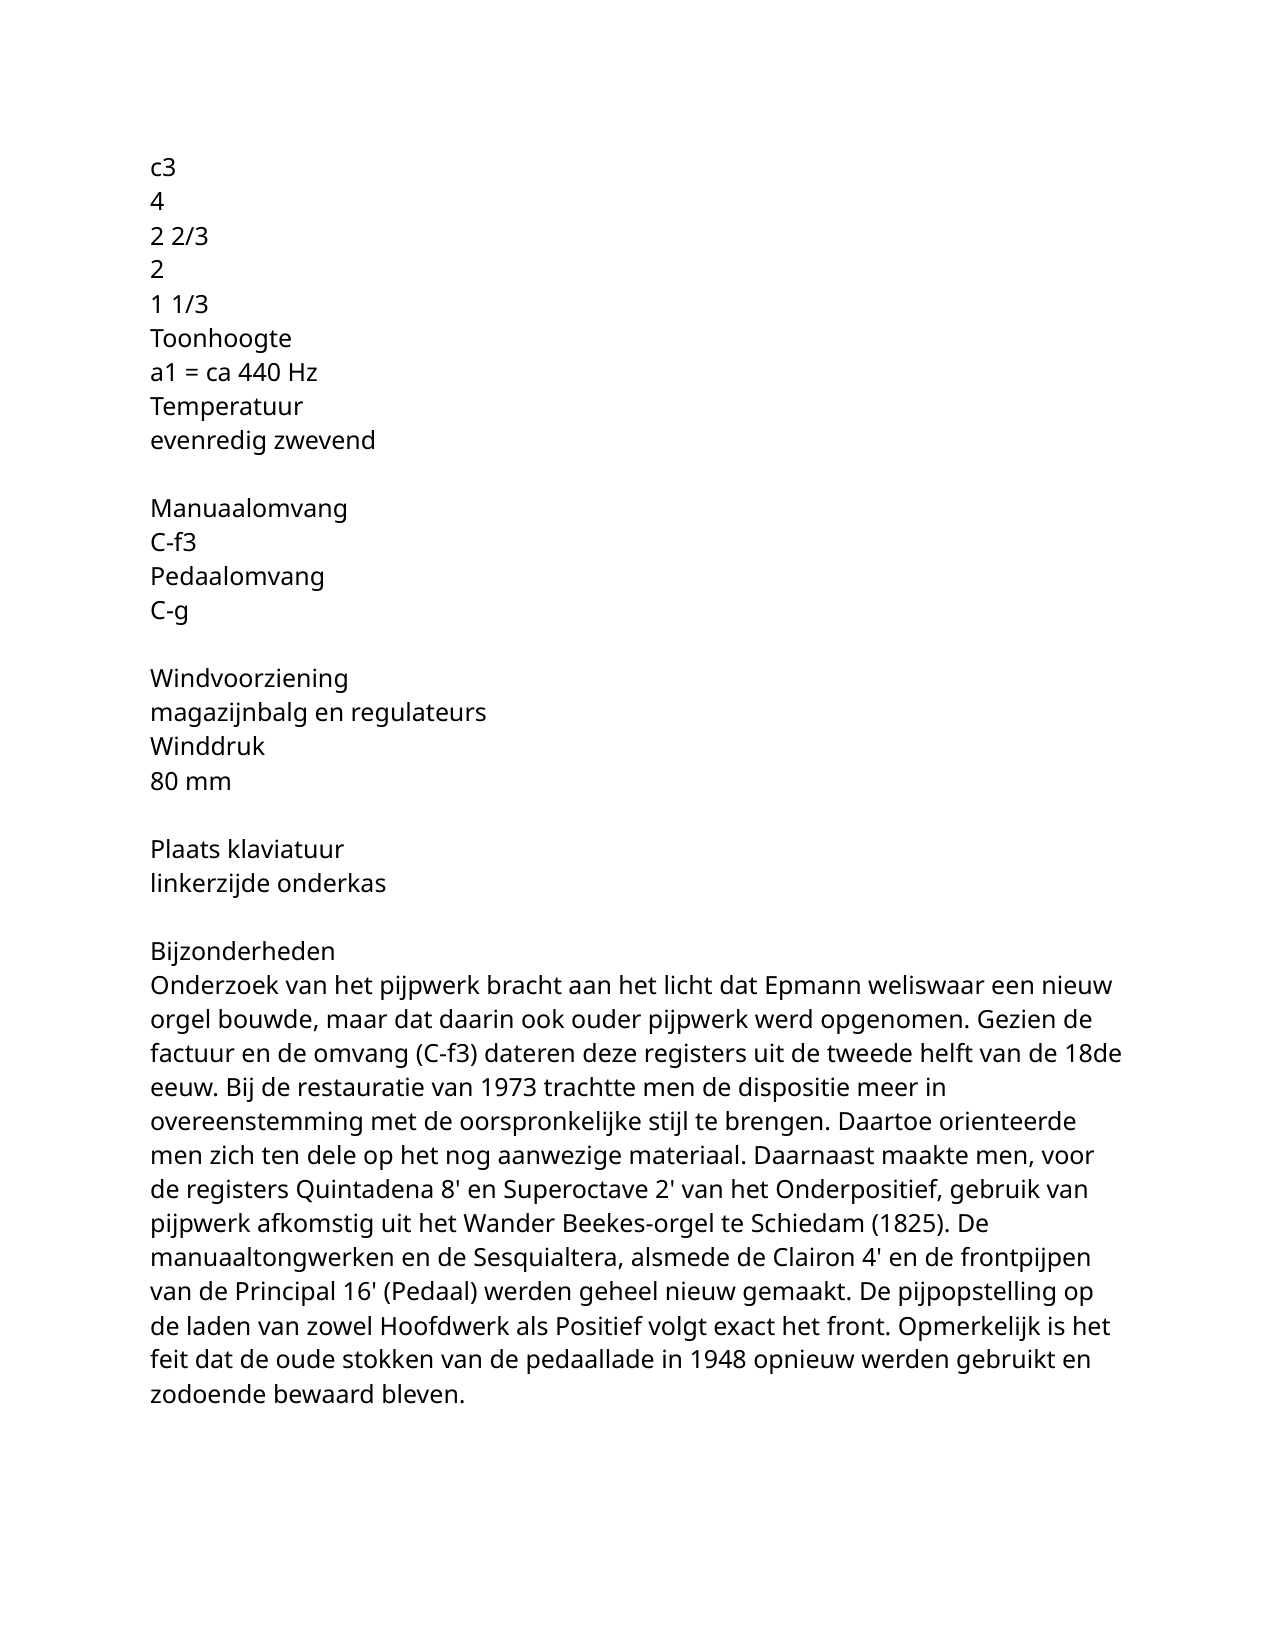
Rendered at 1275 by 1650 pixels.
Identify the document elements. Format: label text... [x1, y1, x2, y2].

text Winddruk [150, 729, 1125, 763]
text a1 = ca 440 Hz [150, 354, 1125, 388]
text c3 [150, 150, 1125, 184]
text Onderzoek van het pijpwerk bracht aan het licht dat Epmann weliswaar een nieuw orgel bouwde, maar dat daarin ook ouder pijpwerk werd opgenomen. Gezien de factuur en de omvang (C-f3) dateren deze registers uit de tweede helft van de 18de eeuw. Bij de restauratie van 1973 trachtte men de dispositie meer in overeenstemming met de oorspronkelijke stijl te brengen. Daartoe orienteerde men zich ten dele op het nog aanwezige materiaal. Daarnaast maakte men, voor de registers Quintadena 8' en Superoctave 2' van het Onderpositief, gebruik van pijpwerk afkomstig uit het Wander Beekes-orgel te Schiedam (1825). De manuaaltongwerken en de Sesquialtera, alsmede de Clairon 4' en de frontpijpen van de Principal 16' (Pedaal) werden geheel nieuw gemaakt. De pijpopstelling op de laden van zowel Hoofdwerk als Positief volgt exact het front. Opmerkelijk is het feit dat de oude stokken van de pedaallade in 1948 opnieuw werden gebruikt en zodoende bewaard bleven. [150, 967, 1125, 1410]
text Bijzonderheden [150, 933, 1125, 967]
text C-f3 [150, 525, 1125, 559]
text Plaats klaviatuur [150, 831, 1125, 865]
text 2 [150, 252, 1125, 286]
text linkerzijde onderkas [150, 865, 1125, 899]
text 4 [150, 184, 1125, 218]
text magazijnbalg en regulateurs [150, 695, 1125, 729]
text Windvoorziening [150, 661, 1125, 695]
text 1 1/3 [150, 286, 1125, 320]
text 2 2/3 [150, 218, 1125, 252]
text 80 mm [150, 763, 1125, 797]
text C-g [150, 593, 1125, 627]
text Toonhoogte [150, 320, 1125, 354]
text Temperatuur [150, 388, 1125, 422]
text evenredig zwevend [150, 422, 1125, 457]
text Manuaalomvang [150, 491, 1125, 525]
text Pedaalomvang [150, 559, 1125, 593]
